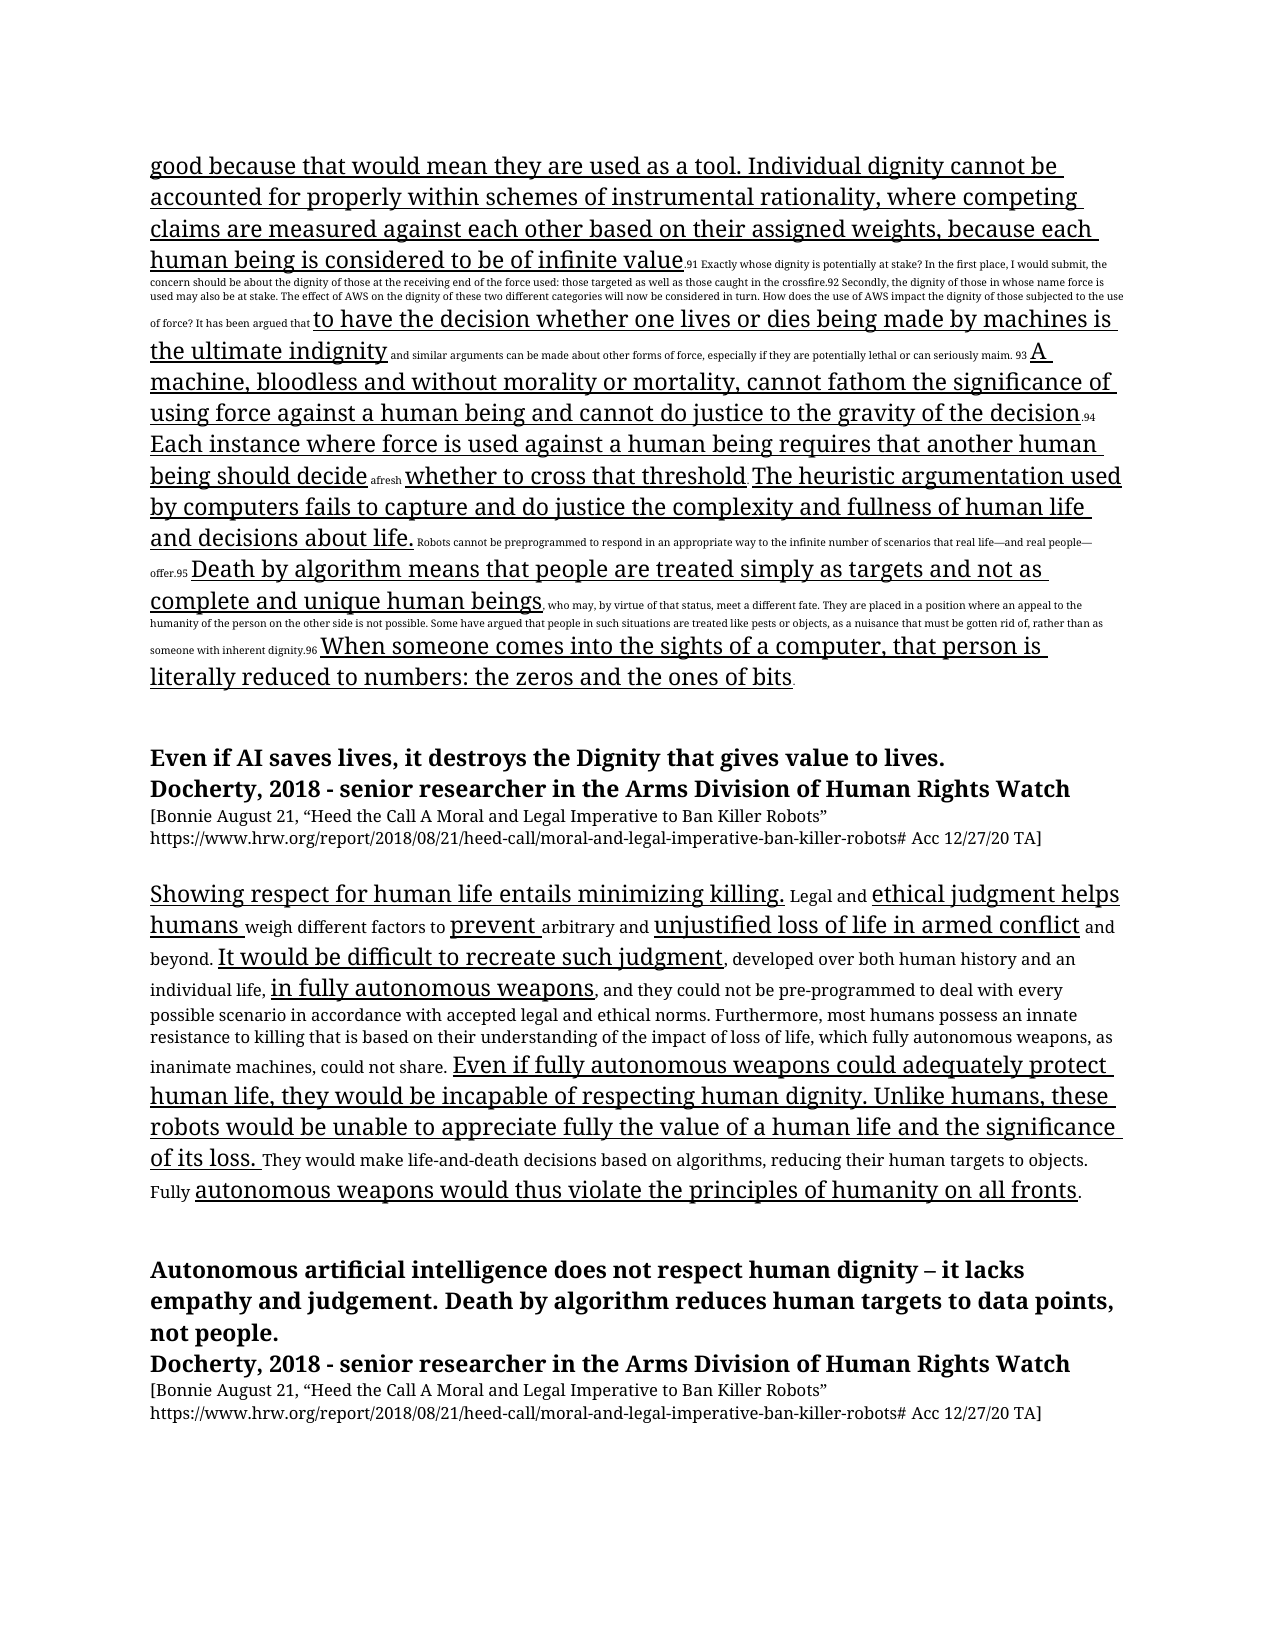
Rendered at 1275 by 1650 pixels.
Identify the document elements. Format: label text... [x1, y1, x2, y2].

text Docherty, 2018 - senior researcher in the Arms Division of Human Rights Watch [Bonnie August 21, “Heed the Call A Moral and Legal Imperative to Ban Killer Robots” https://www.hrw.org/report/2018/08/21/heed-call/moral-and-legal-imperative-ban-killer-robots# Acc 12/27/20 TA] [150, 1348, 1125, 1424]
subtitle Even if AI saves lives, it destroys the Dignity that gives value to lives. [150, 742, 1125, 773]
text Docherty, 2018 - senior researcher in the Arms Division of Human Rights Watch [Bonnie August 21, “Heed the Call A Moral and Legal Imperative to Ban Killer Robots” https://www.hrw.org/report/2018/08/21/heed-call/moral-and-legal-imperative-ban-killer-robots# Acc 12/27/20 TA] [150, 773, 1125, 850]
subtitle Autonomous artificial intelligence does not respect human dignity – it lacks empathy and judgement. Death by algorithm reduces human targets to data points, not people. [150, 1254, 1125, 1348]
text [150, 150, 1125, 692]
text Showing respect for human life entails minimizing killing. Legal and ethical judgment helps humans weigh different factors to prevent arbitrary and unjustified loss of life in armed conflict and beyond. It would be difficult to recreate such judgment, developed over both human history and an individual life, in fully autonomous weapons, and they could not be pre-programmed to deal with every possible scenario in accordance with accepted legal and ethical norms. Furthermore, most humans possess an innate resistance to killing that is based on their understanding of the impact of loss of life, which fully autonomous weapons, as inanimate machines, could not share. Even if fully autonomous weapons could adequately protect human life, they would be incapable of respecting human dignity. Unlike humans, these robots would be unable to appreciate fully the value of a human life and the significance of its loss. They would make life-and-death decisions based on algorithms, reducing their human targets to objects. Fully autonomous weapons would thus violate the principles of humanity on all fronts. [150, 878, 1125, 1205]
